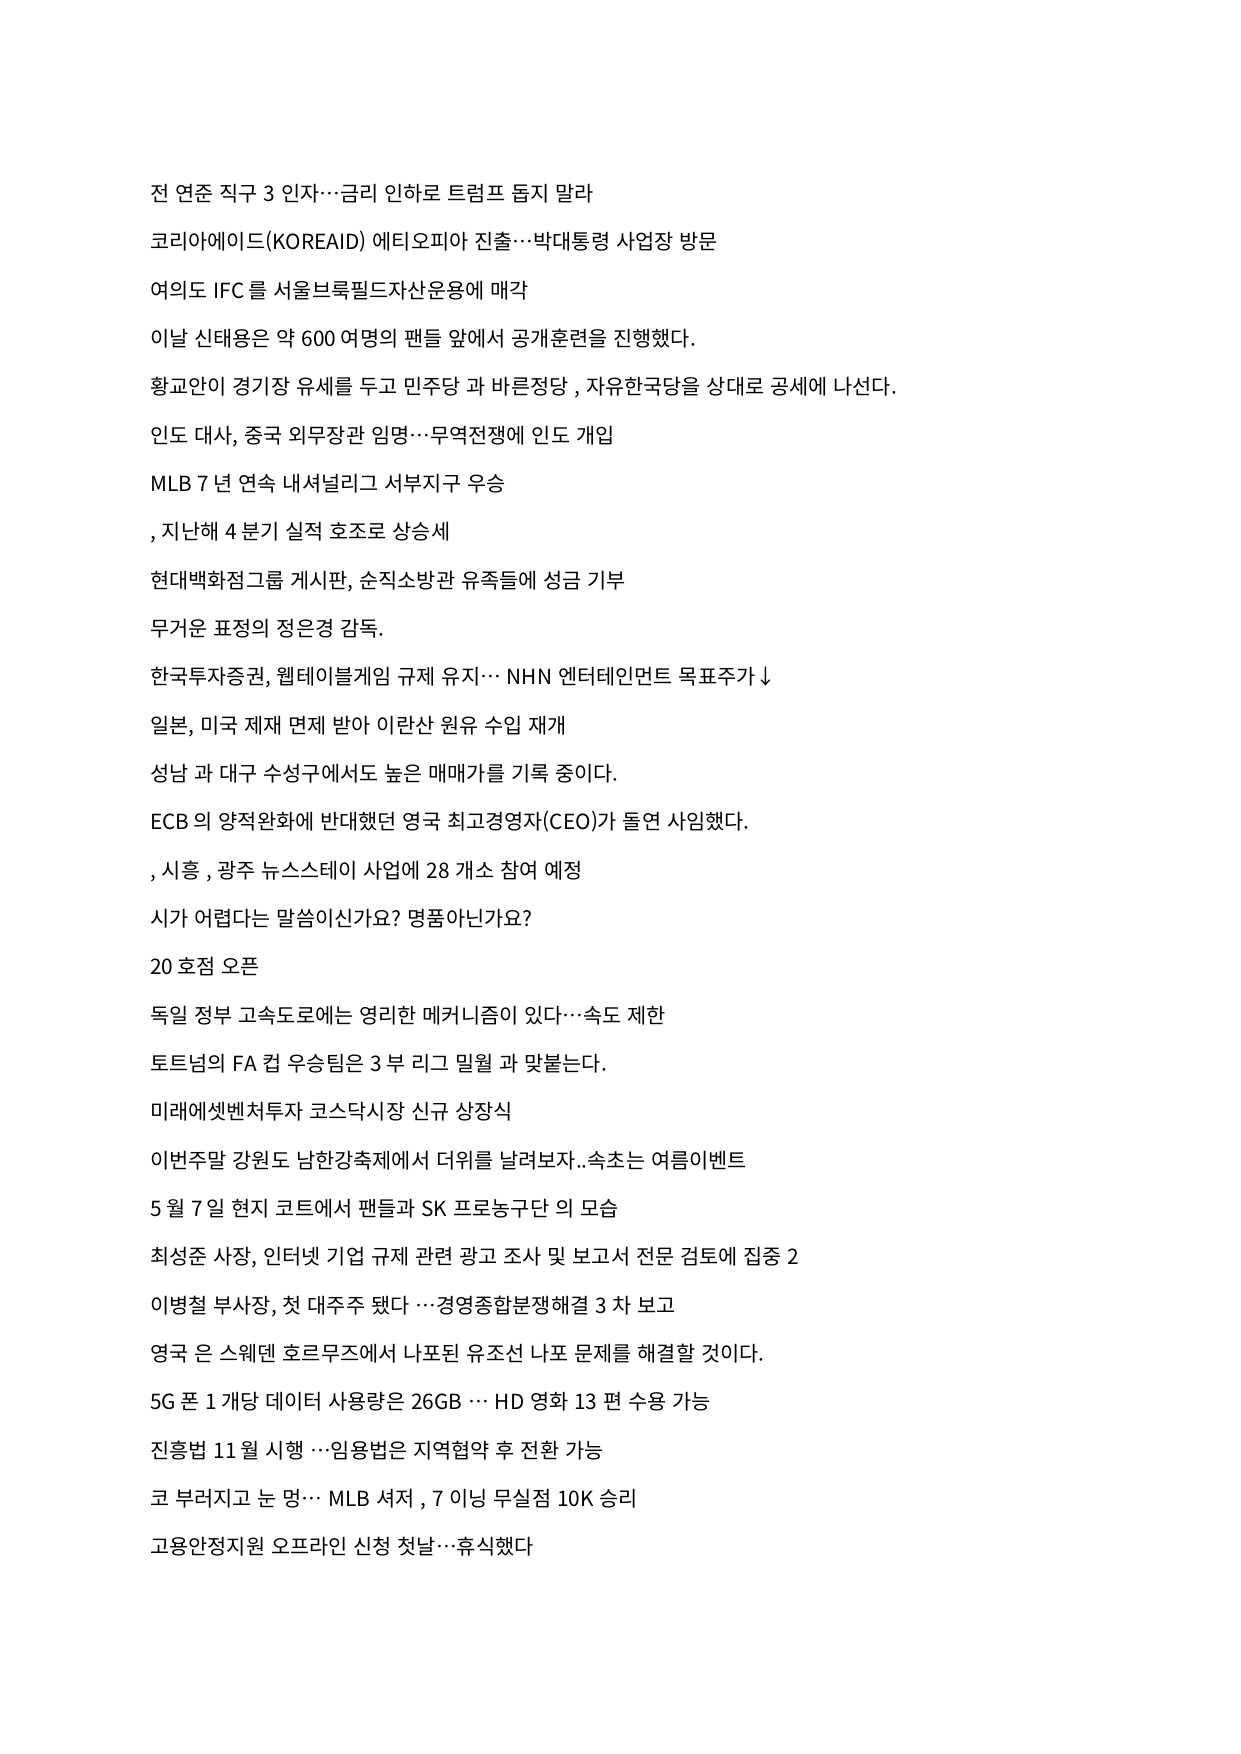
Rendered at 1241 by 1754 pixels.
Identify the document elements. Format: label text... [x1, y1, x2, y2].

text 고용안정지원 오프라인 신청 첫날…휴식했다 [150, 1531, 1090, 1561]
text 영국 은 스웨덴 호르무즈에서 나포된 유조선 나포 문제를 해결할 것이다. [150, 1337, 1090, 1367]
text 코 부러지고 눈 멍… MLB 셔저 , 7 이닝 무실점 10K 승리 [150, 1482, 1090, 1512]
text 토트넘의 FA 컵 우승팀은 3부 리그 밀월 과 맞붙는다. [150, 1047, 1090, 1077]
text 코리아에이드(KOREAID) 에티오피아 진출…박대통령 사업장 방문 [150, 226, 1090, 256]
text MLB 7년 연속 내셔널리그 서부지구 우승 [150, 467, 1090, 497]
text 진흥법 11월 시행 …임용법은 지역협약 후 전환 가능 [150, 1434, 1090, 1464]
text 일본, 미국 제재 면제 받아 이란산 원유 수입 재개 [150, 709, 1090, 739]
text 무거운 표정의 정은경 감독. [150, 612, 1090, 642]
text 5G폰 1개당 데이터 사용량은 26GB … HD 영화 13 편 수용 가능 [150, 1386, 1090, 1416]
text , 시흥 , 광주 뉴스스테이 사업에 28 개소 참여 예정 [150, 854, 1090, 884]
text 황교안이 경기장 유세를 두고 민주당 과 바른정당 , 자유한국당을 상대로 공세에 나선다. [150, 371, 1090, 401]
text , 지난해 4분기 실적 호조로 상승세 [150, 516, 1090, 546]
text 5월 7일 현지 코트에서 팬들과 SK 프로농구단 의 모습 [150, 1192, 1090, 1222]
text 최성준 사장, 인터넷 기업 규제 관련 광고 조사 및 보고서 전문 검토에 집중 2 [150, 1241, 1090, 1271]
text 한국투자증권, 웹테이블게임 규제 유지… NHN 엔터테인먼트 목표주가↓ [150, 661, 1090, 691]
text 이병철 부사장, 첫 대주주 됐다 …경영종합분쟁해결 3 차 보고 [150, 1289, 1090, 1319]
text 이날 신태용은 약 600여명의 팬들 앞에서 공개훈련을 진행했다. [150, 322, 1090, 352]
text 전 연준 직구 3 인자…금리 인하로 트럼프 돕지 말라 [150, 177, 1090, 207]
text 여의도 IFC를 서울브룩필드자산운용에 매각 [150, 274, 1090, 304]
text 인도 대사, 중국 외무장관 임명…무역전쟁에 인도 개입 [150, 419, 1090, 449]
text 성남 과 대구 수성구에서도 높은 매매가를 기록 중이다. [150, 757, 1090, 787]
text 이번주말 강원도 남한강축제에서 더위를 날려보자..속초는 여름이벤트 [150, 1144, 1090, 1174]
text 독일 정부 고속도로에는 영리한 메커니즘이 있다…속도 제한 [150, 999, 1090, 1029]
text 미래에셋벤처투자 코스닥시장 신규 상장식 [150, 1096, 1090, 1126]
text ECB의 양적완화에 반대했던 영국 최고경영자(CEO)가 돌연 사임했다. [150, 806, 1090, 836]
text 현대백화점그룹 게시판, 순직소방관 유족들에 성금 기부 [150, 564, 1090, 594]
text 20호점 오픈 [150, 951, 1090, 981]
text 시가 어렵다는 말씀이신가요? 명품아닌가요? [150, 902, 1090, 932]
